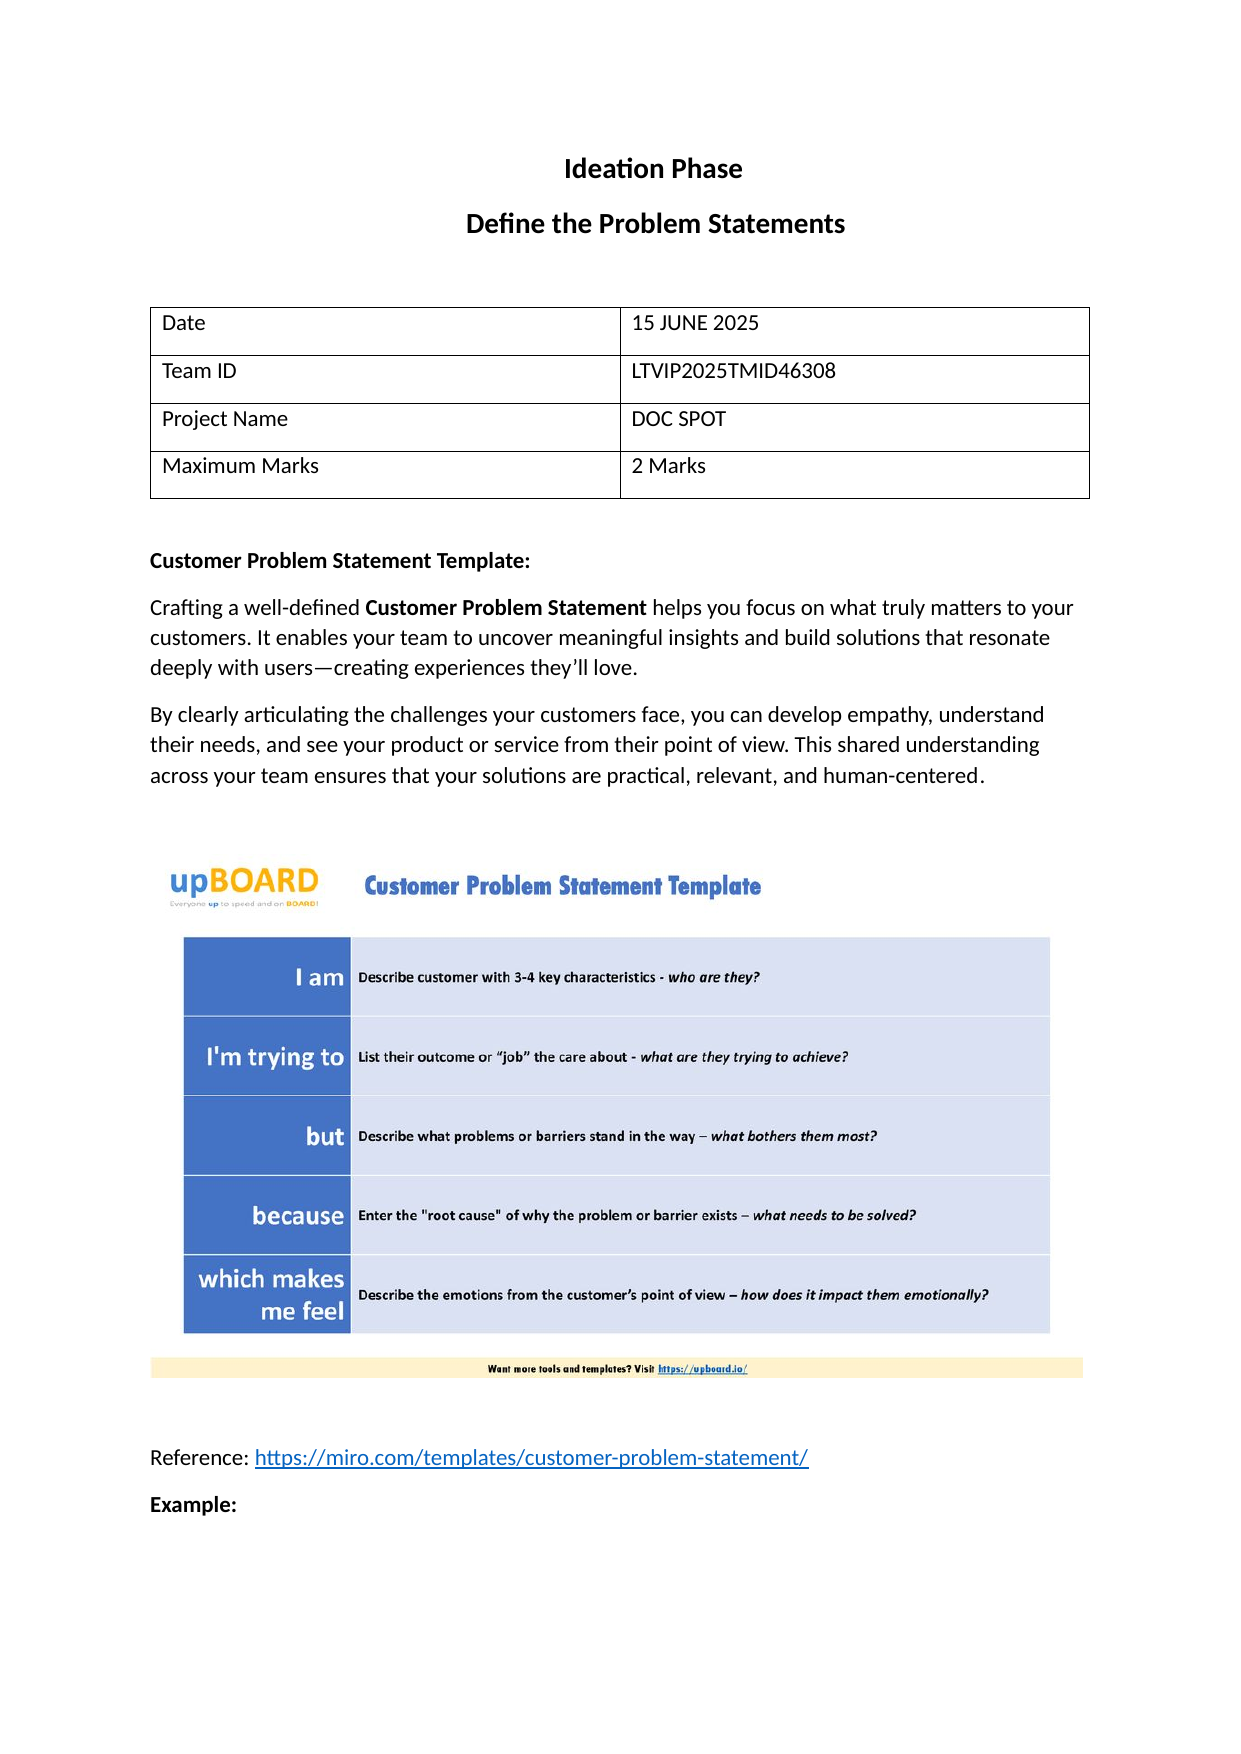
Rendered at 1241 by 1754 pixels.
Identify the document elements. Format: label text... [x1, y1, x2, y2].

text By clearly articulating the challenges your customers face, you can develop empathy, understand their needs, and see your product or service from their point of view. This shared understanding across your team ensures that your solutions are practical, relevant, and human-centered. [150, 700, 1090, 789]
table_cell Maximum Marks [151, 452, 620, 498]
text Crafting a well-defined Customer Problem Statement helps you focus on what truly matters to your customers. It enables your team to uncover meaningful insights and build solutions that resonate deeply with users—creating experiences they’ll love. [150, 593, 1090, 682]
table_cell 2 Marks [621, 452, 1089, 498]
table_cell Team ID [151, 356, 620, 403]
table_header Date [151, 308, 620, 355]
text Ideation Phase [150, 150, 1090, 186]
table_cell Project Name [151, 404, 620, 451]
table_cell DOC SPOT [621, 404, 1089, 451]
text Define the Problem Statements [150, 205, 1090, 241]
text Reference: https://miro.com/templates/customer-problem-statement/ [150, 1443, 1090, 1471]
text Example: [150, 1490, 1090, 1518]
picture [150, 854, 1083, 1378]
table_cell LTVIP2025TMID46308 [621, 356, 1089, 403]
table_header 15 JUNE 2025 [621, 308, 1089, 355]
text Customer Problem Statement Template: [150, 546, 1090, 574]
